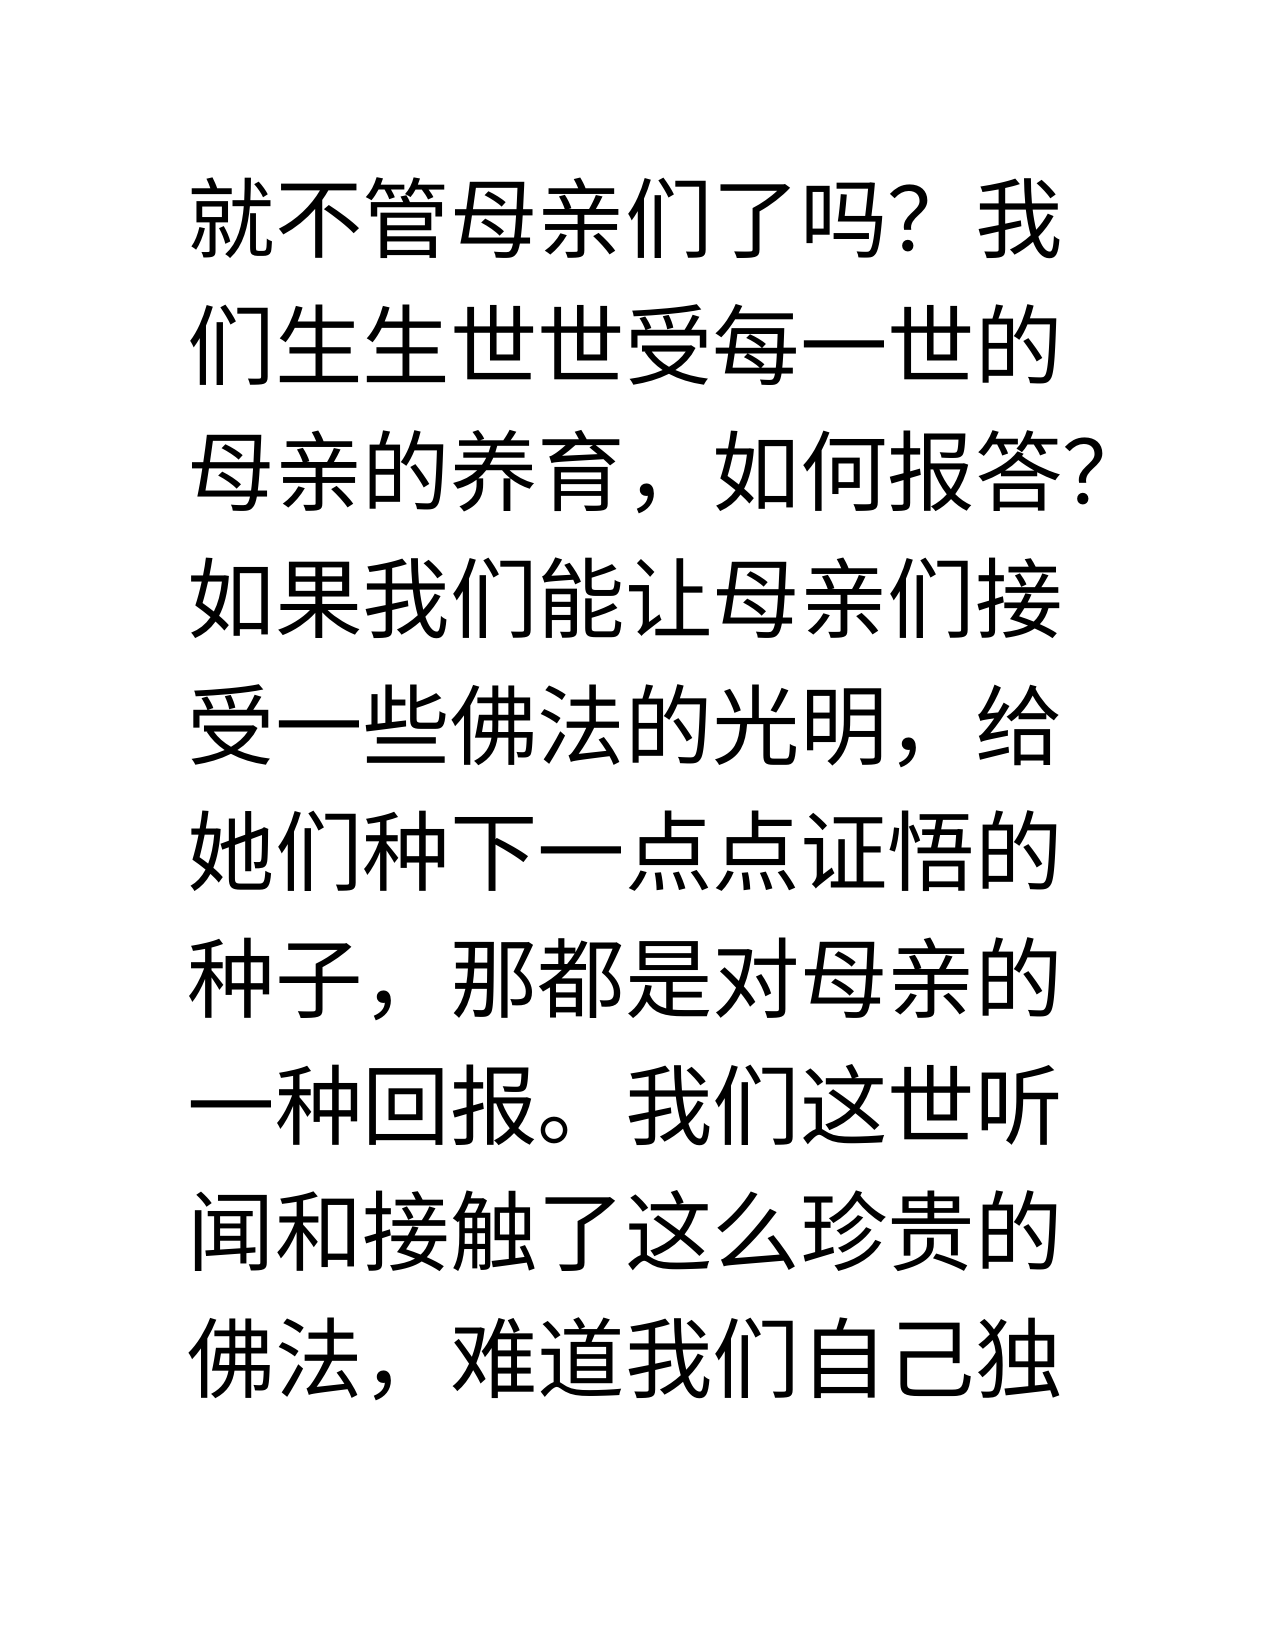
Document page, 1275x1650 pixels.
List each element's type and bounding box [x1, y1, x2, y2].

text [187, 150, 1087, 1417]
